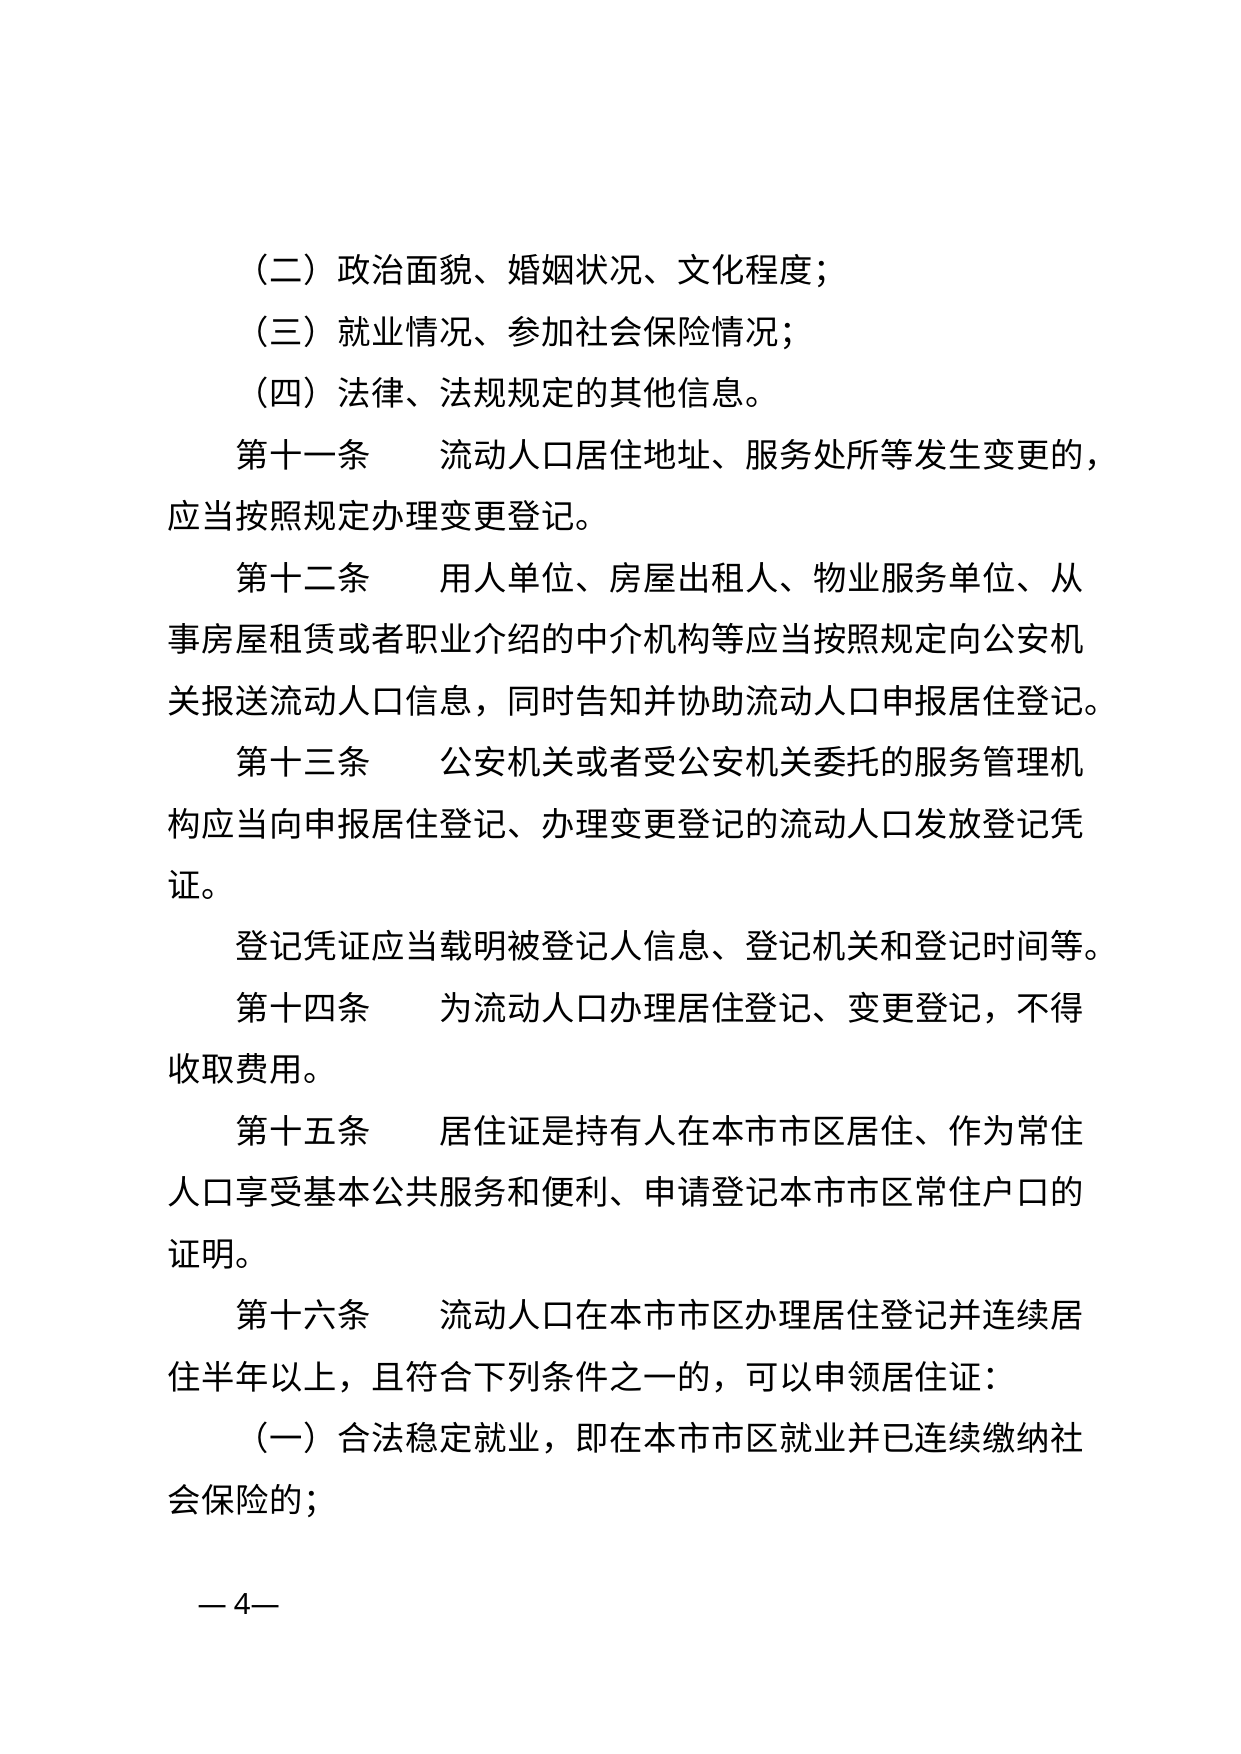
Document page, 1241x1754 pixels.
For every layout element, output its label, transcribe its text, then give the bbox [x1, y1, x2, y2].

text 第十四条 为流动人口办理居住登记、变更登记，不得收取费用。 [168, 975, 1084, 1098]
text （三）就业情况、参加社会保险情况； [168, 299, 1084, 361]
text 第十五条 居住证是持有人在本市市区居住、作为常住人口享受基本公共服务和便利、申请登记本市市区常住户口的证明。 [168, 1098, 1084, 1282]
text 第十三条 公安机关或者受公安机关委托的服务管理机构应当向申报居住登记、办理变更登记的流动人口发放登记凭证。 [168, 729, 1084, 914]
text 第十一条 流动人口居住地址、服务处所等发生变更的，应当按照规定办理变更登记。 [168, 422, 1084, 545]
text 第十二条 用人单位、房屋出租人、物业服务单位、从事房屋租赁或者职业介绍的中介机构等应当按照规定向公安机关报送流动人口信息，同时告知并协助流动人口申报居住登记。 [168, 545, 1084, 729]
text （二）政治面貌、婚姻状况、文化程度； [168, 238, 1084, 299]
text （四）法律、法规规定的其他信息。 [168, 361, 1084, 422]
text 登记凭证应当载明被登记人信息、登记机关和登记时间等。 [168, 914, 1084, 975]
text 第十六条 流动人口在本市市区办理居住登记并连续居住半年以上，且符合下列条件之一的，可以申领居住证： [168, 1282, 1084, 1405]
text （一）合法稳定就业，即在本市市区就业并已连续缴纳社会保险的； [168, 1405, 1084, 1528]
